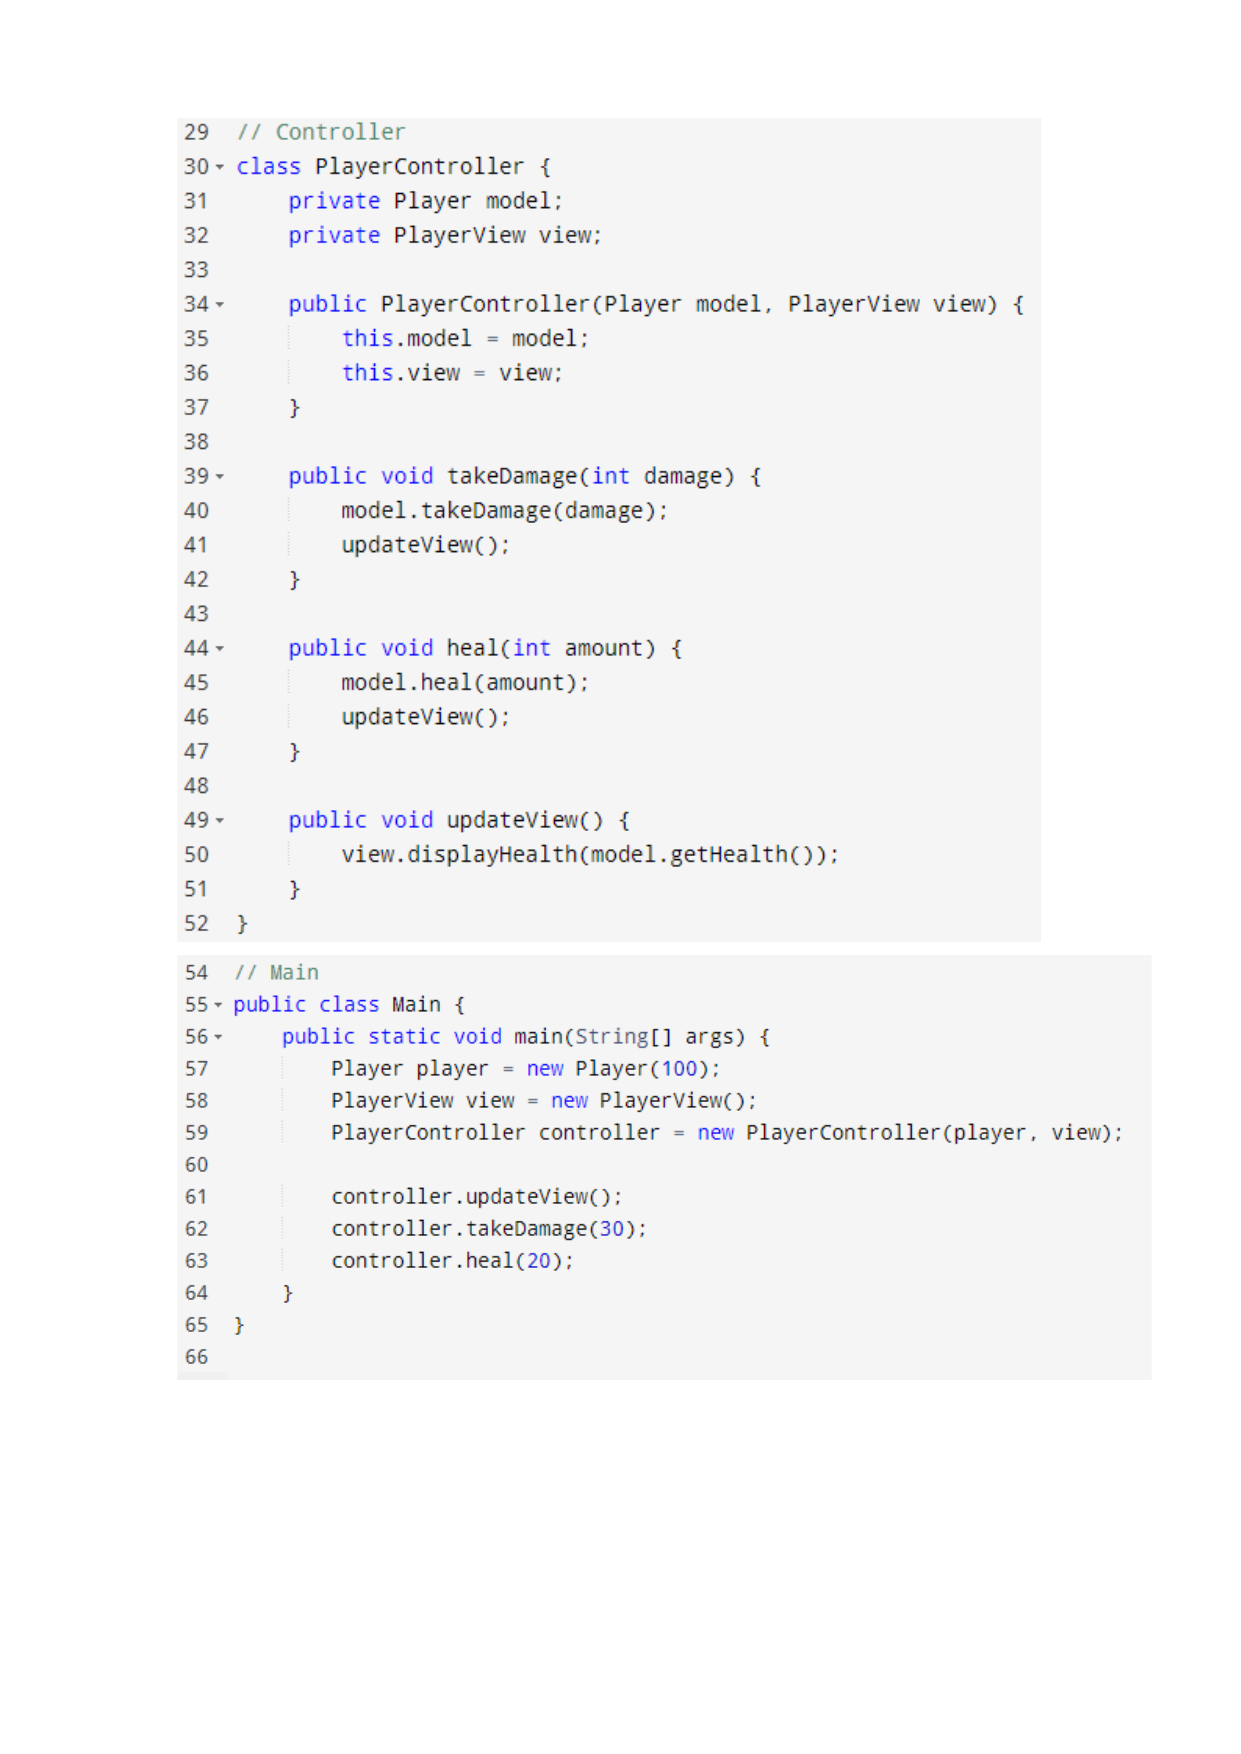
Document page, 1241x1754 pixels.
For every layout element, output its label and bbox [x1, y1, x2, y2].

picture [177, 118, 1042, 942]
picture [177, 955, 1152, 1380]
